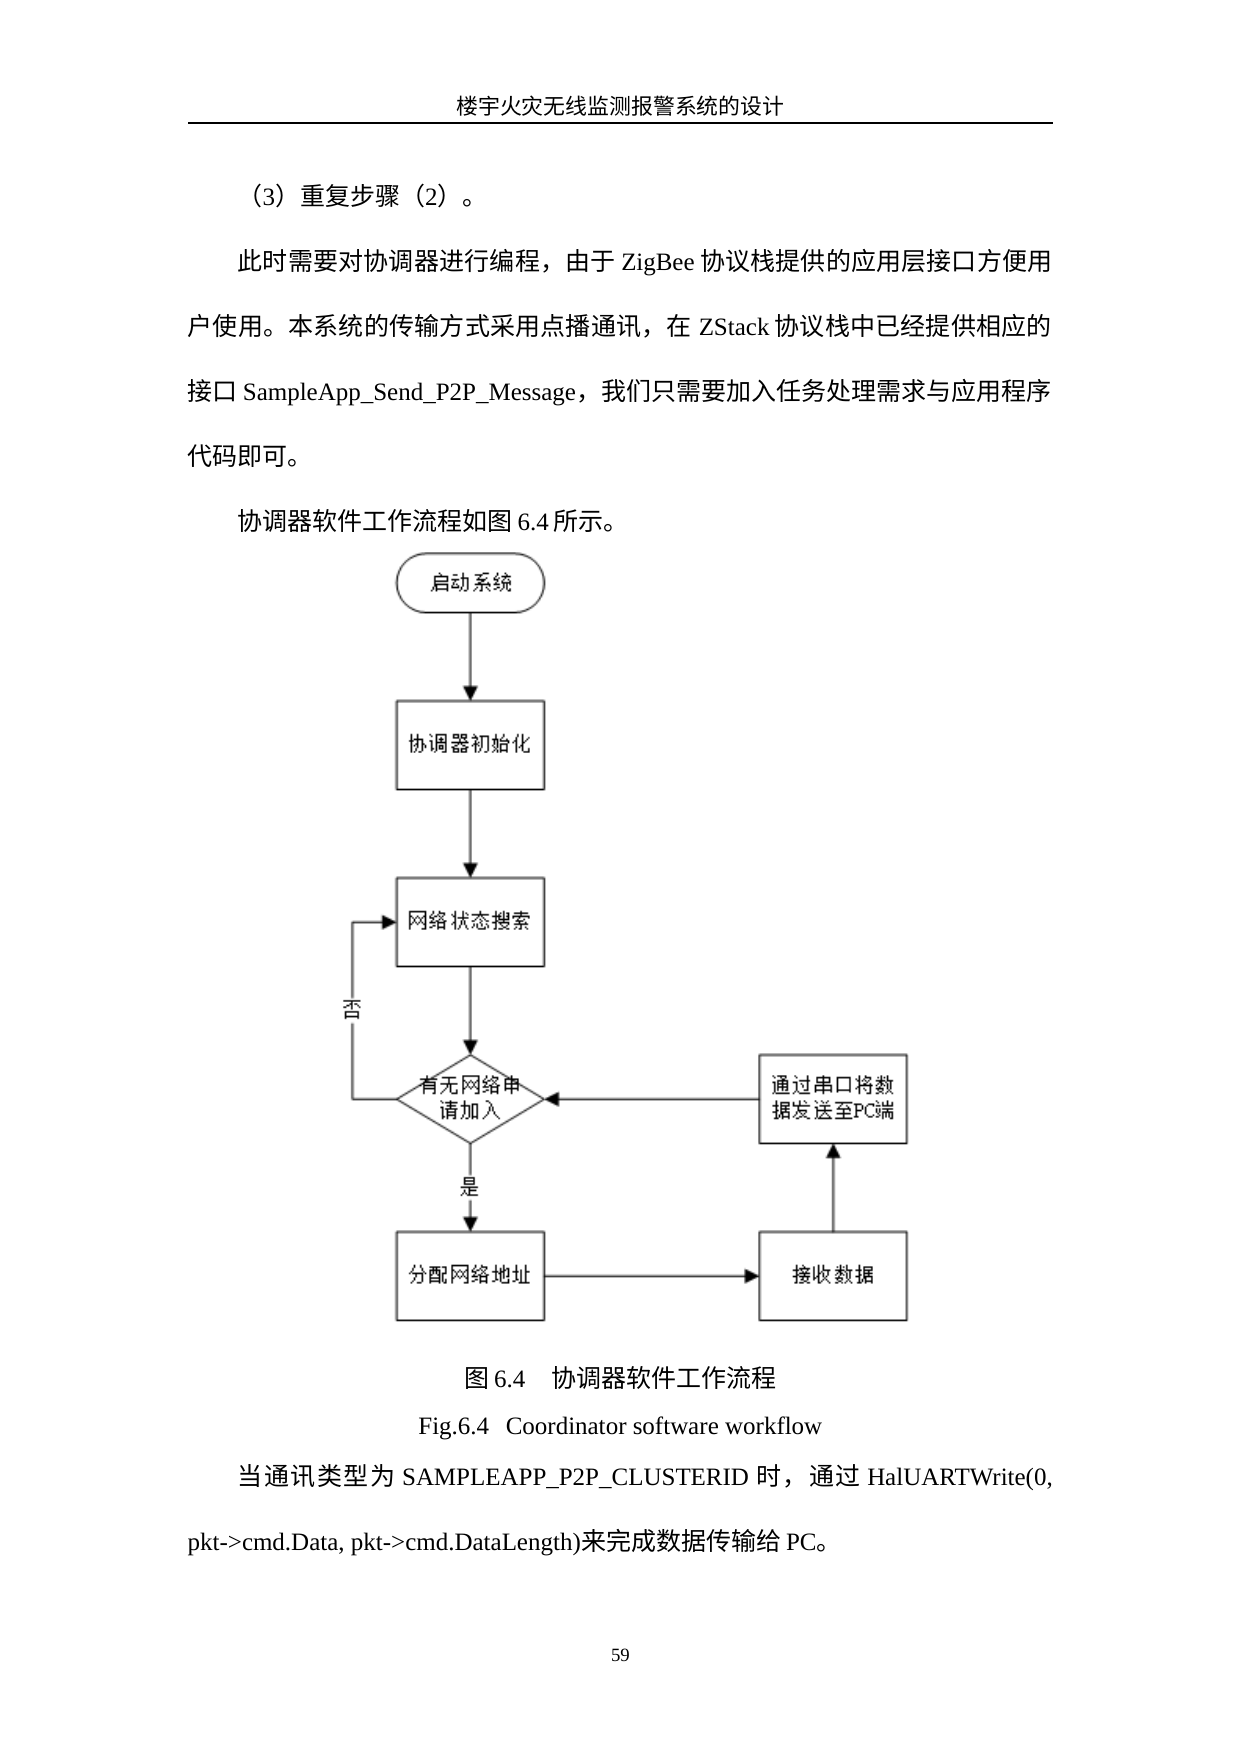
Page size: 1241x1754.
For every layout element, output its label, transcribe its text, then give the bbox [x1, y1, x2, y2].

text 当通讯类型为SAMPLEAPP_P2P_CLUSTERID时，通过HalUARTWrite(0, pkt->cmd.Data, pkt->cmd.DataLength)来完成数据传输给PC。 [187, 1442, 1053, 1572]
text Fig.6.4 Coordinator software workflow [187, 1409, 1053, 1442]
picture [331, 552, 909, 1323]
text 图6.4 协调器软件工作流程 [187, 1344, 1053, 1409]
text （3）重复步骤（2）。 [187, 162, 1053, 227]
text 协调器软件工作流程如图6.4所示。 [187, 487, 1053, 552]
text 此时需要对协调器进行编程，由于ZigBee协议栈提供的应用层接口方便用户使用。本系统的传输方式采用点播通讯，在ZStack协议栈中已经提供相应的接口SampleApp_Send_P2P_Message，我们只需要加入任务处理需求与应用程序代码即可。 [187, 227, 1053, 487]
